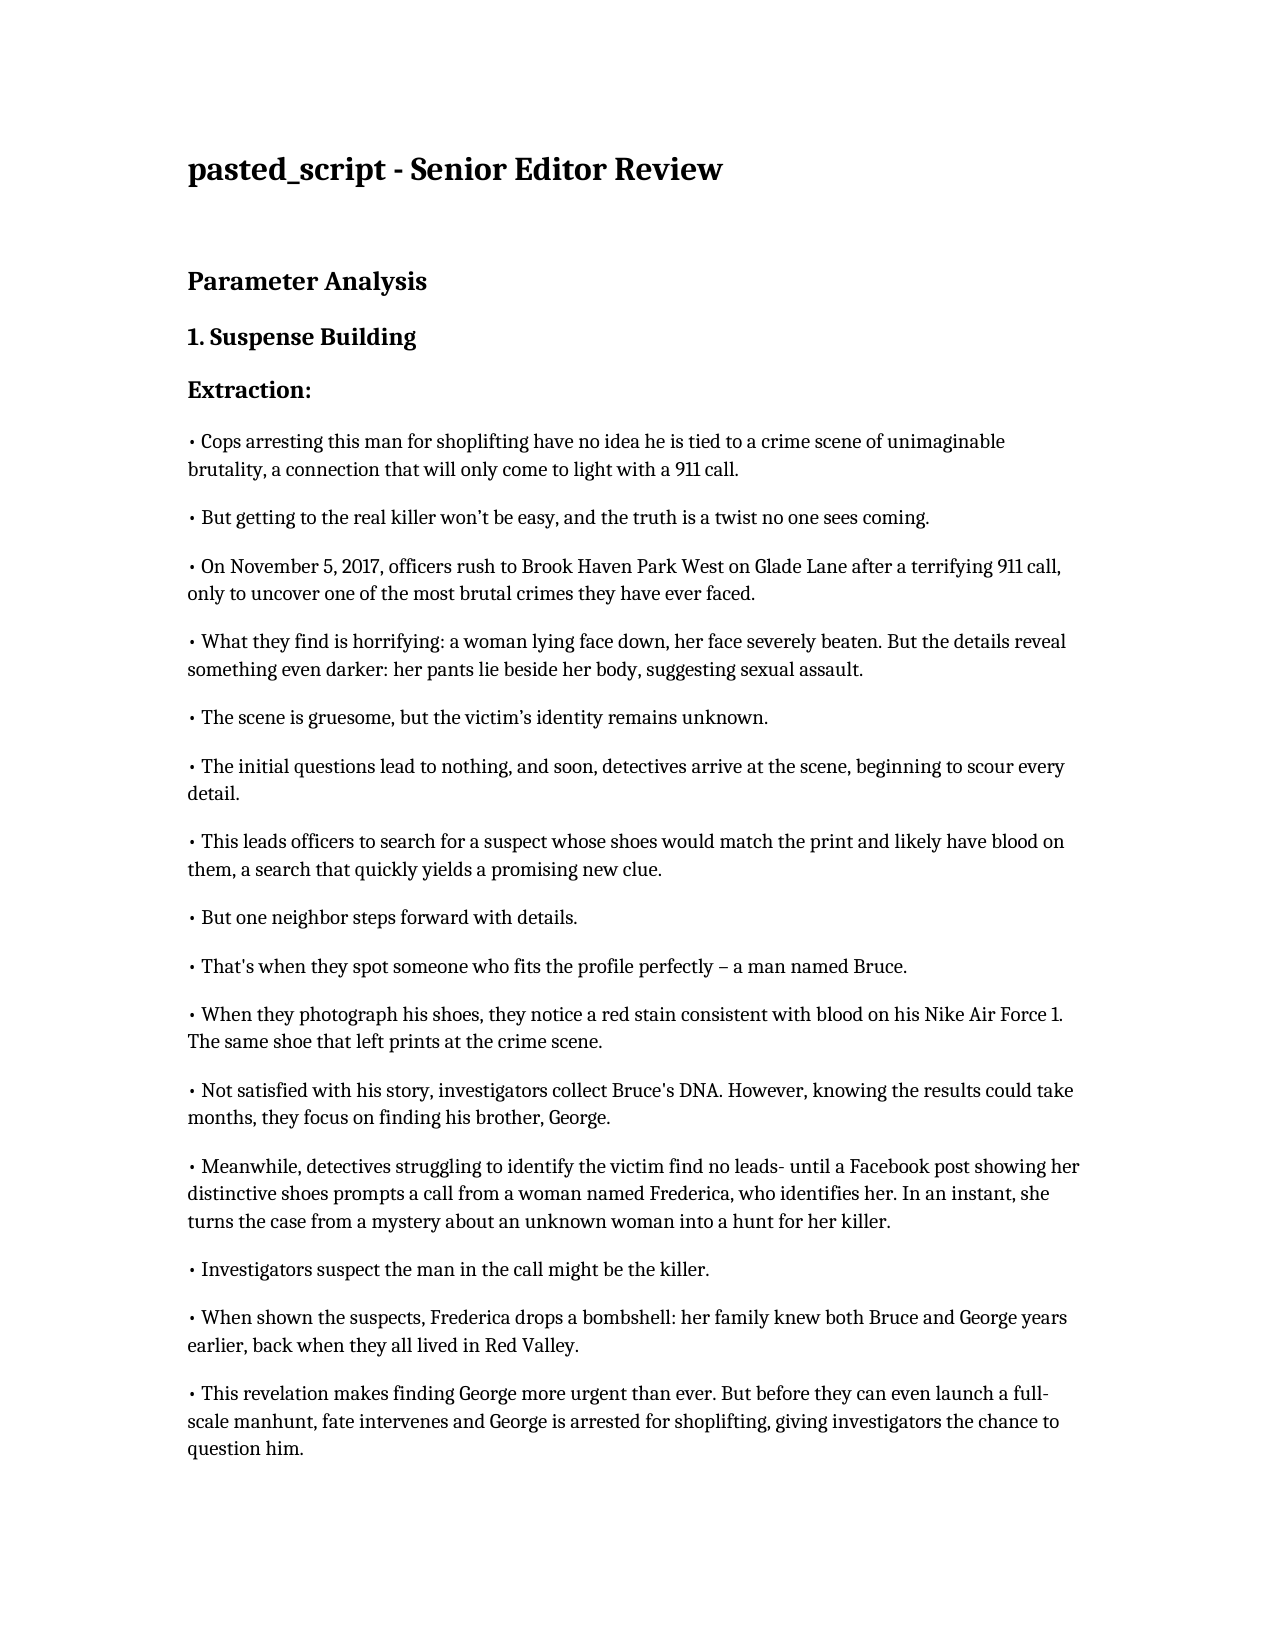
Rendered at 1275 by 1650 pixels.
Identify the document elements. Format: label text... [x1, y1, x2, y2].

text • But one neighbor steps forward with details. [187, 906, 1087, 930]
text • But getting to the real killer won’t be easy, and the truth is a twist no one sees coming. [187, 506, 1087, 530]
text • The scene is gruesome, but the victim’s identity remains unknown. [187, 706, 1087, 730]
text 1. Suspense Building [187, 322, 1087, 351]
text • That's when they spot someone who fits the profile perfectly – a man named Bruce. [187, 954, 1087, 978]
text pasted_script - Senior Editor Review [187, 150, 1087, 188]
text • This leads officers to search for a suspect whose shoes would match the print and likely have blood on them, a search that quickly yields a promising new clue. [187, 830, 1087, 882]
text • When they photograph his shoes, they notice a red stain consistent with blood on his Nike Air Force 1. The same shoe that left prints at the crime scene. [187, 1003, 1087, 1054]
text • On November 5, 2017, officers rush to Brook Haven Park West on Glade Lane after a terrifying 911 call, only to uncover one of the most brutal crimes they have ever faced. [187, 554, 1087, 606]
text • Cops arresting this man for shoplifting have no idea he is tied to a crime scene of unimaginable brutality, a connection that will only come to light with a 911 call. [187, 430, 1087, 482]
text • When shown the suspects, Frederica drops a bombshell: her family knew both Bruce and George years earlier, back when they all lived in Red Valley. [187, 1306, 1087, 1357]
text Extraction: [187, 376, 1087, 405]
text • Meanwhile, detectives struggling to identify the victim find no leads- until a Facebook post showing her distinctive shoes prompts a call from a woman named Frederica, who identifies her. In an instant, she turns the case from a mystery about an unknown woman into a hunt for her killer. [187, 1154, 1087, 1233]
text • This revelation makes finding George more urgent than ever. But before they can even launch a full-scale manhunt, fate intervenes and George is arrested for shoplifting, giving investigators the chance to question him. [187, 1382, 1087, 1461]
text Parameter Analysis [187, 266, 1087, 297]
text • The initial questions lead to nothing, and soon, detectives arrive at the scene, beginning to scour every detail. [187, 754, 1087, 806]
text • Investigators suspect the man in the call might be the killer. [187, 1258, 1087, 1282]
text • What they find is horrifying: a woman lying face down, her face severely beaten. But the details reveal something even darker: her pants lie beside her body, suggesting sexual assault. [187, 630, 1087, 682]
text • Not satisfied with his story, investigators collect Bruce's DNA. However, knowing the results could take months, they focus on finding his brother, George. [187, 1078, 1087, 1130]
